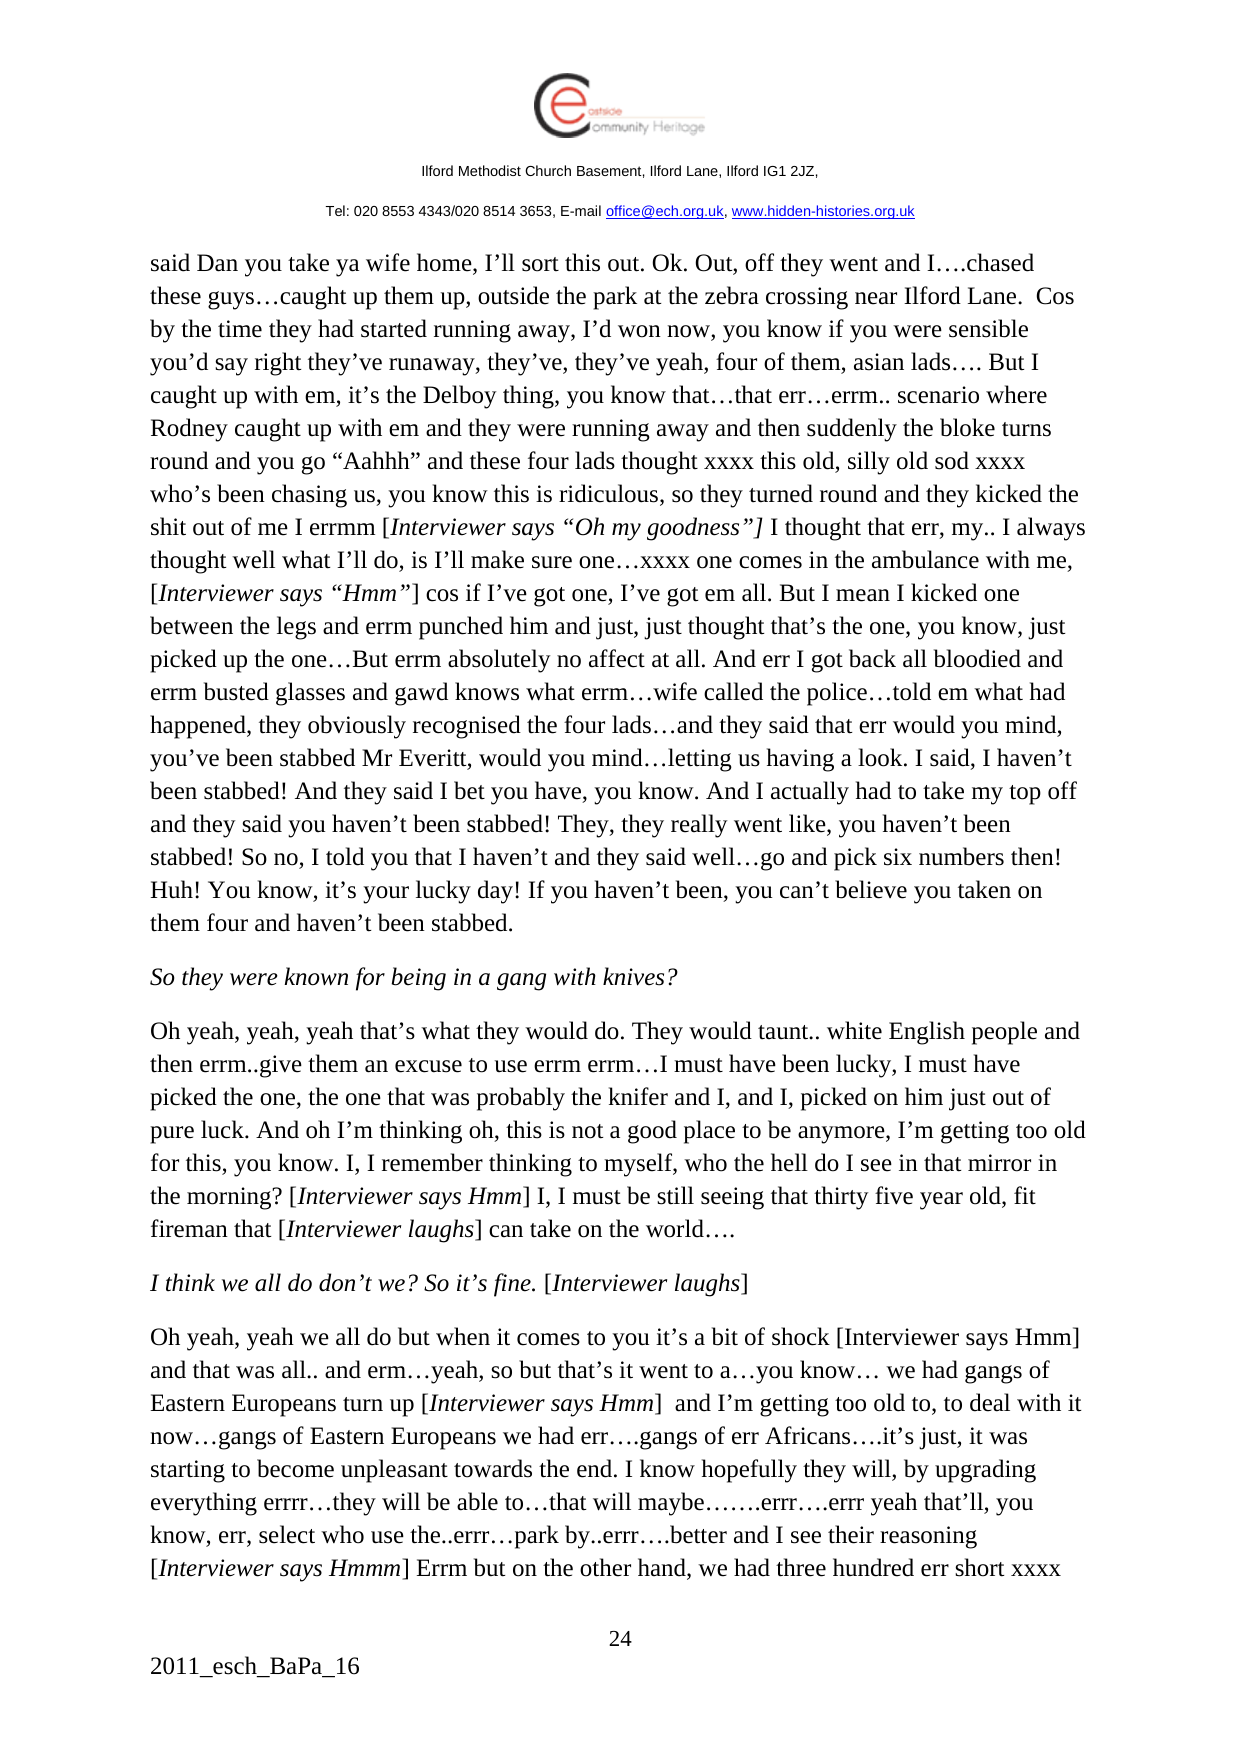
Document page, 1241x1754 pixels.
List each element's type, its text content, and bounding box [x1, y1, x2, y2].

text So they were known for being in a gang with knives? [150, 962, 1090, 991]
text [150, 248, 1090, 937]
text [150, 1322, 1090, 1582]
picture [534, 73, 707, 138]
text I think we all do don’t we? So it’s fine. [Interviewer laughs] [150, 1268, 1090, 1297]
text Oh yeah, yeah, yeah that’s what they would do. They would taunt.. white English people and then errm..give them an excuse to use errm errm…I must have been lucky, I must have picked the one, the one that was probably the knifer and I, and I, picked on him just out of pure luck. And oh I’m thinking oh, this is not a good place to be anymore, I’m getting too old for this, you know. I, I remember thinking to myself, who the hell do I see in that mirror in the morning? [Interviewer says Hmm] I, I must be still seeing that thirty five year old, fit fireman that [Interviewer laughs] can take on the world…. [150, 1016, 1090, 1243]
